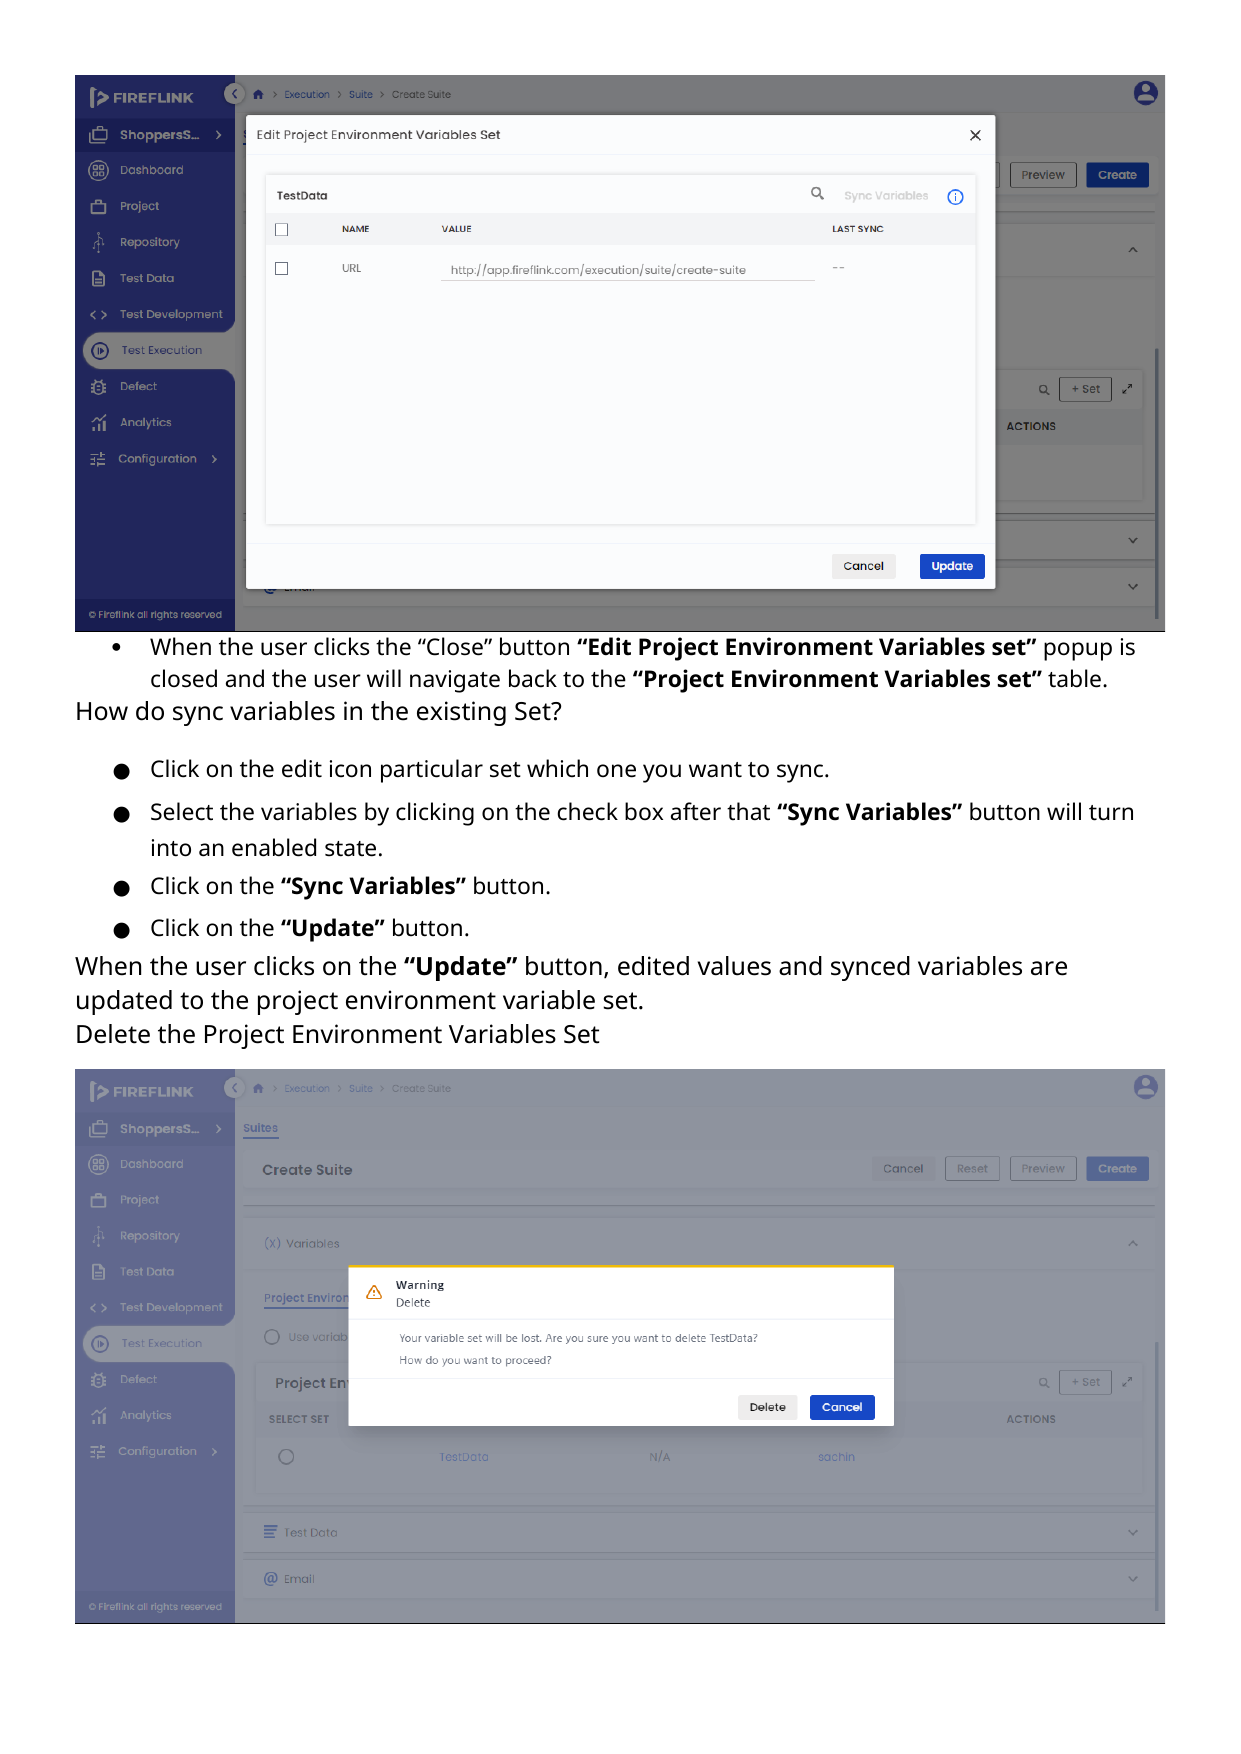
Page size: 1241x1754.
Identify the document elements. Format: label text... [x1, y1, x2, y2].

list Click on the edit icon particular set which one you want to sync. [112, 747, 1165, 789]
list Select the variables by clicking on the check box after that “Sync Variables” button will turn into an enabled state. [112, 789, 1165, 863]
list Click on the “Update” button. [112, 906, 1165, 949]
list Click on the “Sync Variables” button. [112, 863, 1165, 906]
picture [75, 75, 1166, 632]
text How do sync variables in the existing Set? [75, 694, 1165, 728]
list When the user clicks the “Close” button “Edit Project Environment Variables set” popup is closed and the user will navigate back to the “Project Environment Variables set” table. [112, 632, 1165, 694]
text When the user clicks on the “Update” button, edited values and synced variables are updated to the project environment variable set. [75, 949, 1165, 1017]
picture [75, 1069, 1166, 1624]
text Delete the Project Environment Variables Set [75, 1017, 1165, 1051]
